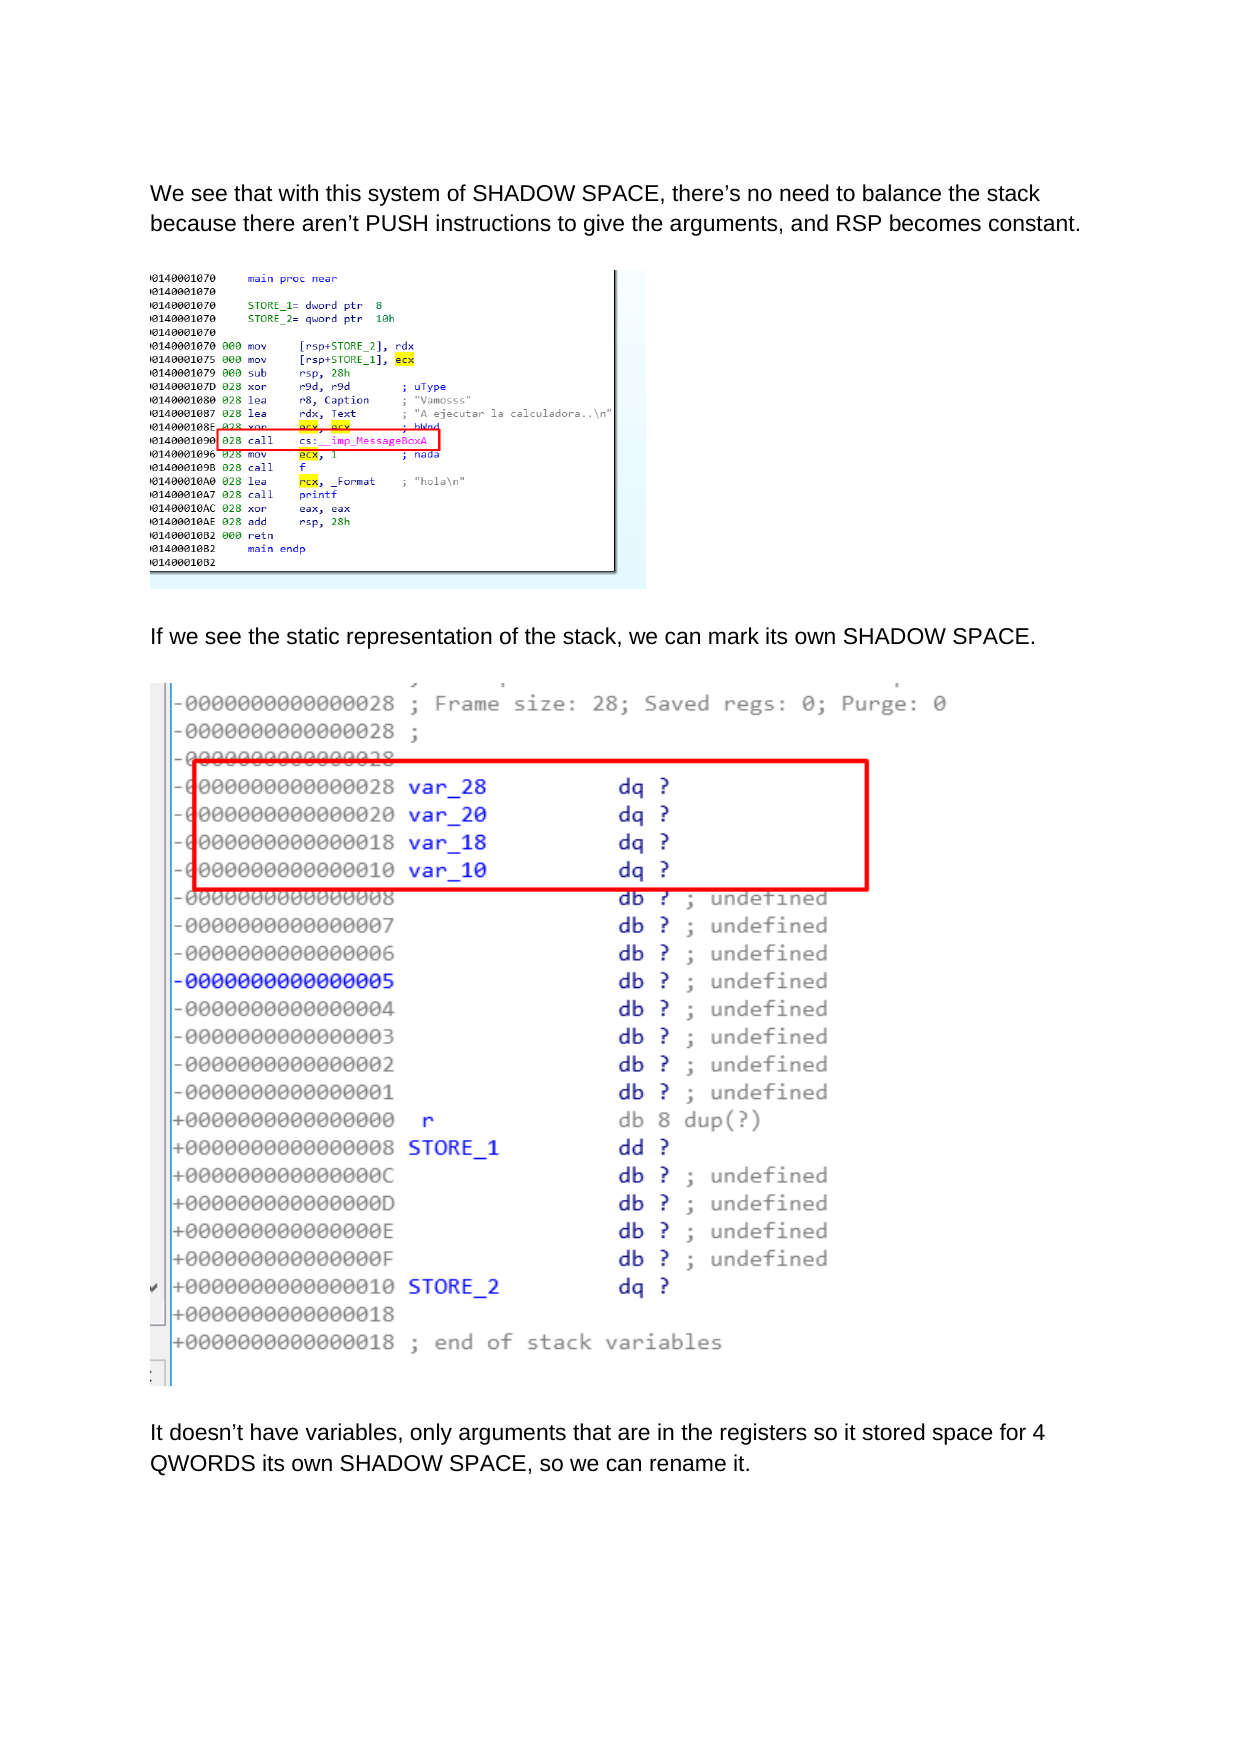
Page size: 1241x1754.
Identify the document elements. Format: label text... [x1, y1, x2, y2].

picture [150, 683, 1091, 1386]
text If we see the static representation of the stack, we can mark its own SHADOW SPACE. [150, 623, 1090, 649]
picture [150, 270, 647, 589]
text It doesn’t have variables, only arguments that are in the registers so it stored space for 4 QWORDS its own SHADOW SPACE, so we can rename it. [150, 1419, 1090, 1476]
text We see that with this system of SHADOW SPACE, there’s no need to balance the stack because there aren’t PUSH instructions to give the arguments, and RSP becomes constant. [150, 180, 1090, 237]
